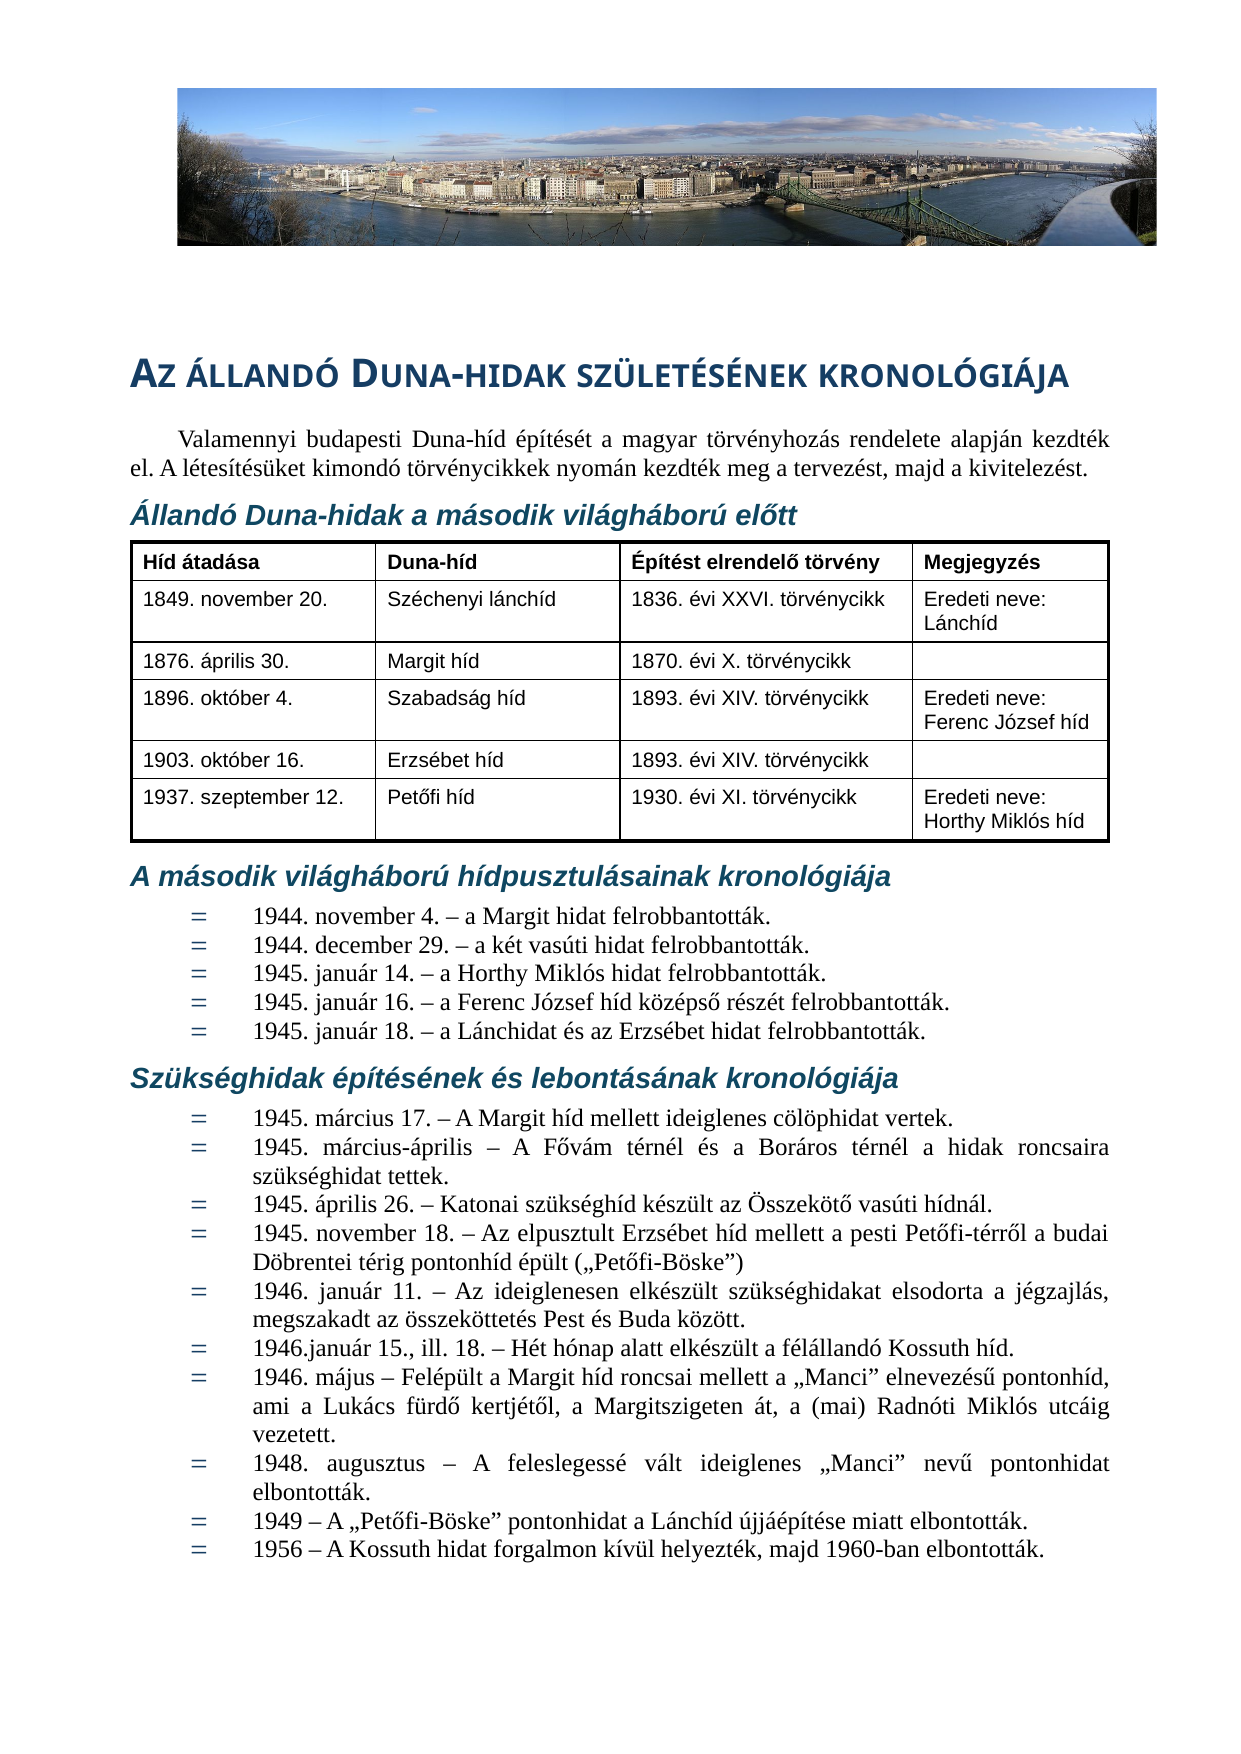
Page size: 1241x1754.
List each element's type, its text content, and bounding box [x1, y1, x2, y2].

table_cell Erzsébet híd [376, 741, 619, 778]
subtitle Szükséghidak építésének és lebontásának kronológiája [130, 1061, 1110, 1095]
table_cell 1893. évi XIV. törvénycikk [621, 741, 912, 778]
list 1946. január 11. – Az ideiglenesen elkészült szükséghidakat elsodorta a jégzajlás, megszakadt az összeköttetés Pest és Buda között. [189, 1276, 1110, 1333]
table_cell [913, 643, 1107, 679]
table_cell 1896. október 4. [133, 680, 375, 740]
table_header Építést elrendelő törvény [621, 544, 912, 580]
subtitle Állandó Duna-hidak a második világháború előtt [130, 498, 1110, 532]
table_cell Margit híd [376, 643, 619, 679]
table_cell 1930. évi XI. törvénycikk [621, 779, 912, 839]
list 1946. május – Felépült a Margit híd roncsai mellett a „Manci” elnevezésű pontonhíd, ami a Lukács fürdő kertjétől, a Margitszigeten át, a (mai) Radnóti Miklós utcáig vezetett. [189, 1362, 1110, 1448]
list 1945. április 26. – Katonai szükséghíd készült az Összekötő vasúti hídnál. [189, 1189, 1110, 1218]
list 1949 – A „Petőfi-Böske” pontonhidat a Lánchíd újjáépítése miatt elbontották. [189, 1506, 1110, 1534]
list 1944. december 29. – a két vasúti hidat felrobbantották. [189, 930, 1110, 958]
table_cell [913, 741, 1107, 778]
table_cell 1876. április 30. [133, 643, 375, 679]
subtitle A második világháború hídpusztulásainak kronológiája [130, 859, 1110, 893]
table_cell 1870. évi X. törvénycikk [621, 643, 912, 679]
text Valamennyi budapesti Duna-híd építését a magyar törvényhozás rendelete alapján kezdték el. A létesítésüket kimondó törvénycikkek nyomán kezdték meg a tervezést, majd a kivitelezést. [130, 424, 1110, 482]
list 1945. január 18. – a Lánchidat és az Erzsébet hidat felrobbantották. [189, 1016, 1110, 1045]
picture [177, 88, 1157, 246]
subtitle Az állandó Duna-hidak születésének kronológiája [130, 345, 1110, 399]
list 1945. január 16. – a Ferenc József híd középső részét felrobbantották. [189, 987, 1110, 1016]
table_cell 1937. szeptember 12. [133, 779, 375, 839]
list 1945. március 17. – A Margit híd mellett ideiglenes cölöphidat vertek. [189, 1103, 1110, 1132]
list 1945. november 18. – Az elpusztult Erzsébet híd mellett a pesti Petőfi-térről a budai Döbrentei térig pontonhíd épült („Petőfi-Böske”) [189, 1218, 1110, 1276]
list 1944. november 4. – a Margit hidat felrobbantották. [189, 901, 1110, 930]
list 1945. január 14. – a Horthy Miklós hidat felrobbantották. [189, 958, 1110, 987]
table_cell 1836. évi XXVI. törvénycikk [621, 581, 912, 641]
table_cell 1849. november 20. [133, 581, 375, 641]
list 1948. augusztus – A feleslegessé vált ideiglenes „Manci” nevű pontonhidat elbontották. [189, 1448, 1110, 1506]
table_cell 1903. október 16. [133, 741, 375, 778]
table_header Híd átadása [133, 544, 375, 580]
list 1945. március-április – A Fővám térnél és a Boráros térnél a hidak roncsaira szükséghidat tettek. [189, 1132, 1110, 1189]
table_cell Petőfi híd [376, 779, 619, 839]
table_cell 1893. évi XIV. törvénycikk [621, 680, 912, 740]
list 1946.január 15., ill. 18. – Hét hónap alatt elkészült a félállandó Kossuth híd. [189, 1333, 1110, 1362]
table_cell Eredeti neve: Horthy Miklós híd [913, 779, 1107, 839]
table_cell Eredeti neve: Lánchíd [913, 581, 1107, 641]
table_cell Eredeti neve: Ferenc József híd [913, 680, 1107, 740]
list 1956 – A Kossuth hidat forgalmon kívül helyezték, majd 1960-ban elbontották. [189, 1534, 1110, 1563]
table_cell Széchenyi lánchíd [376, 581, 619, 641]
table_header Megjegyzés [913, 544, 1107, 580]
table_header Duna-híd [376, 544, 619, 580]
table_cell Szabadság híd [376, 680, 619, 740]
